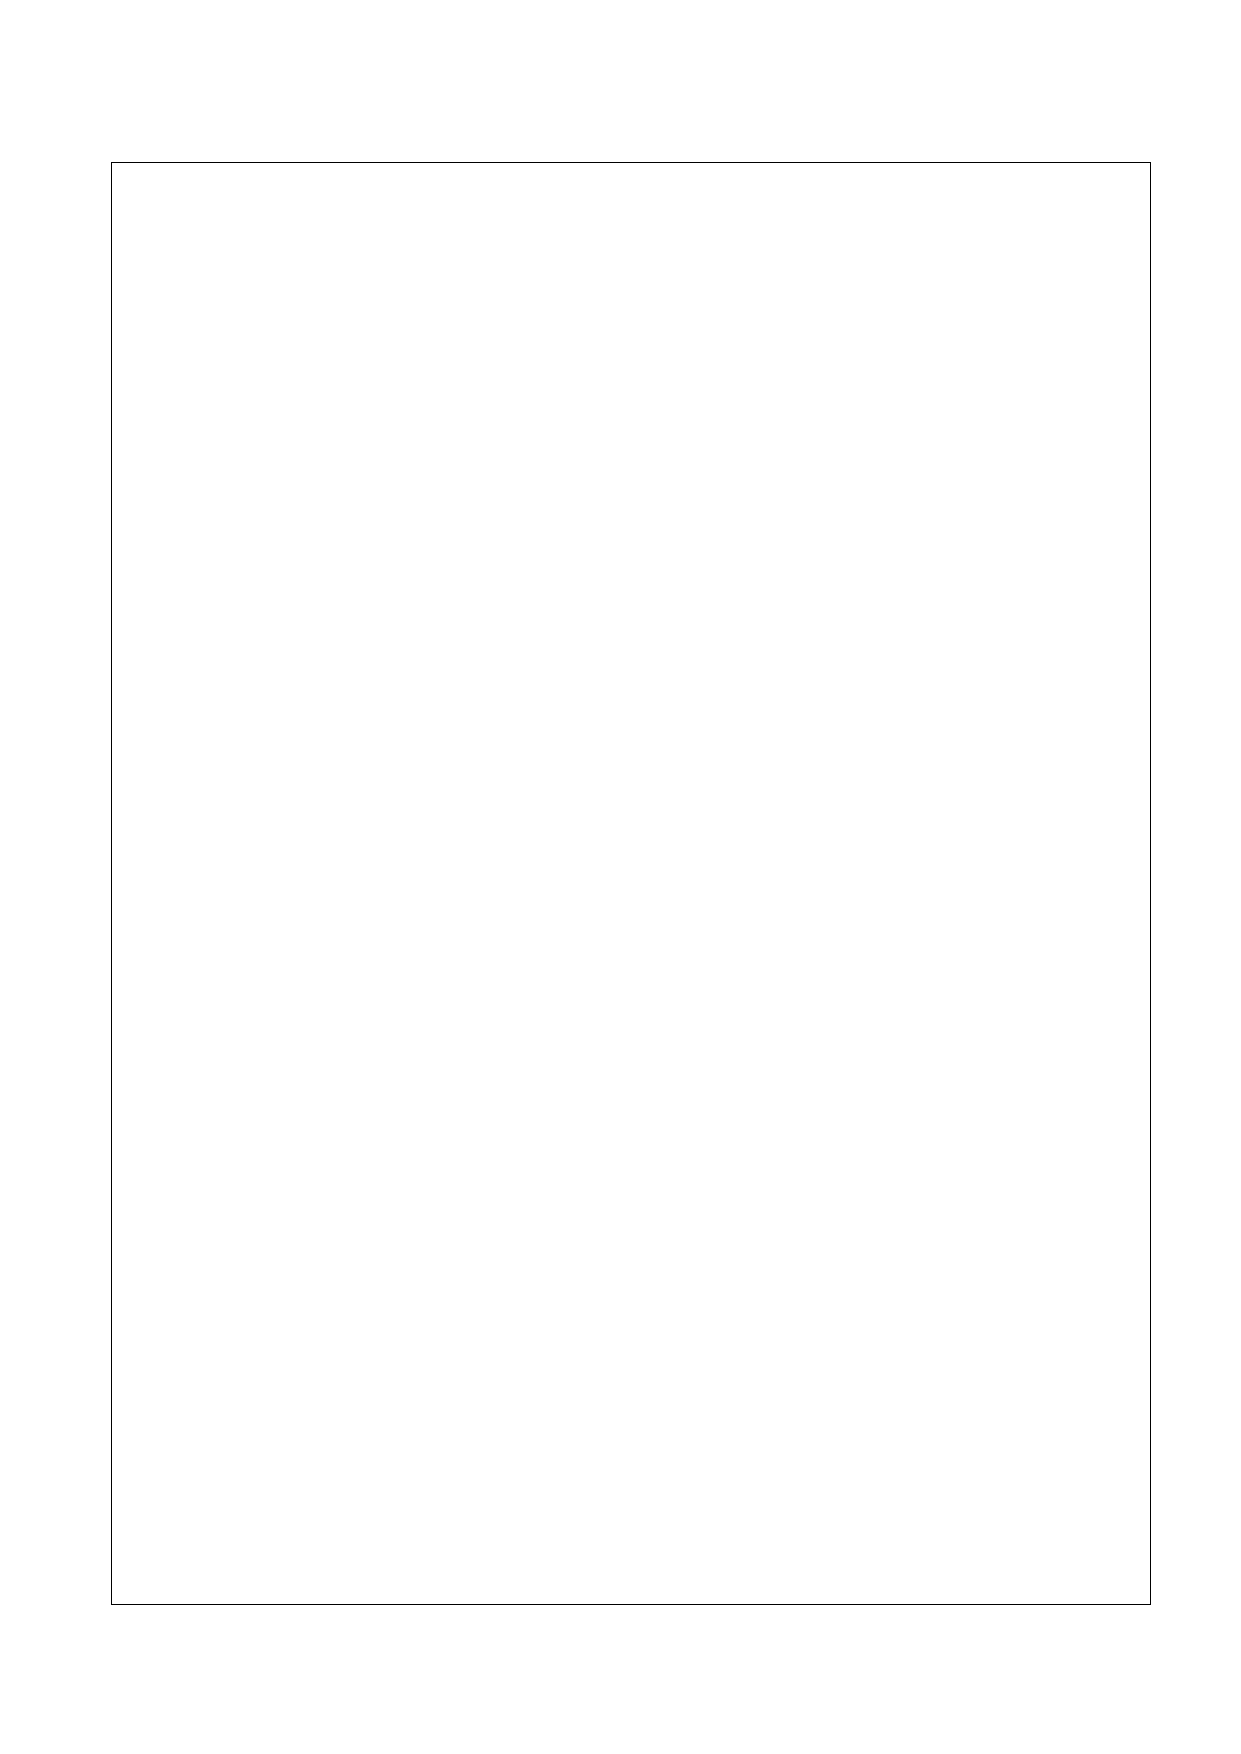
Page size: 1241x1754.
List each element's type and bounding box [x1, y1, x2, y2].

table_cell [112, 163, 1150, 1604]
